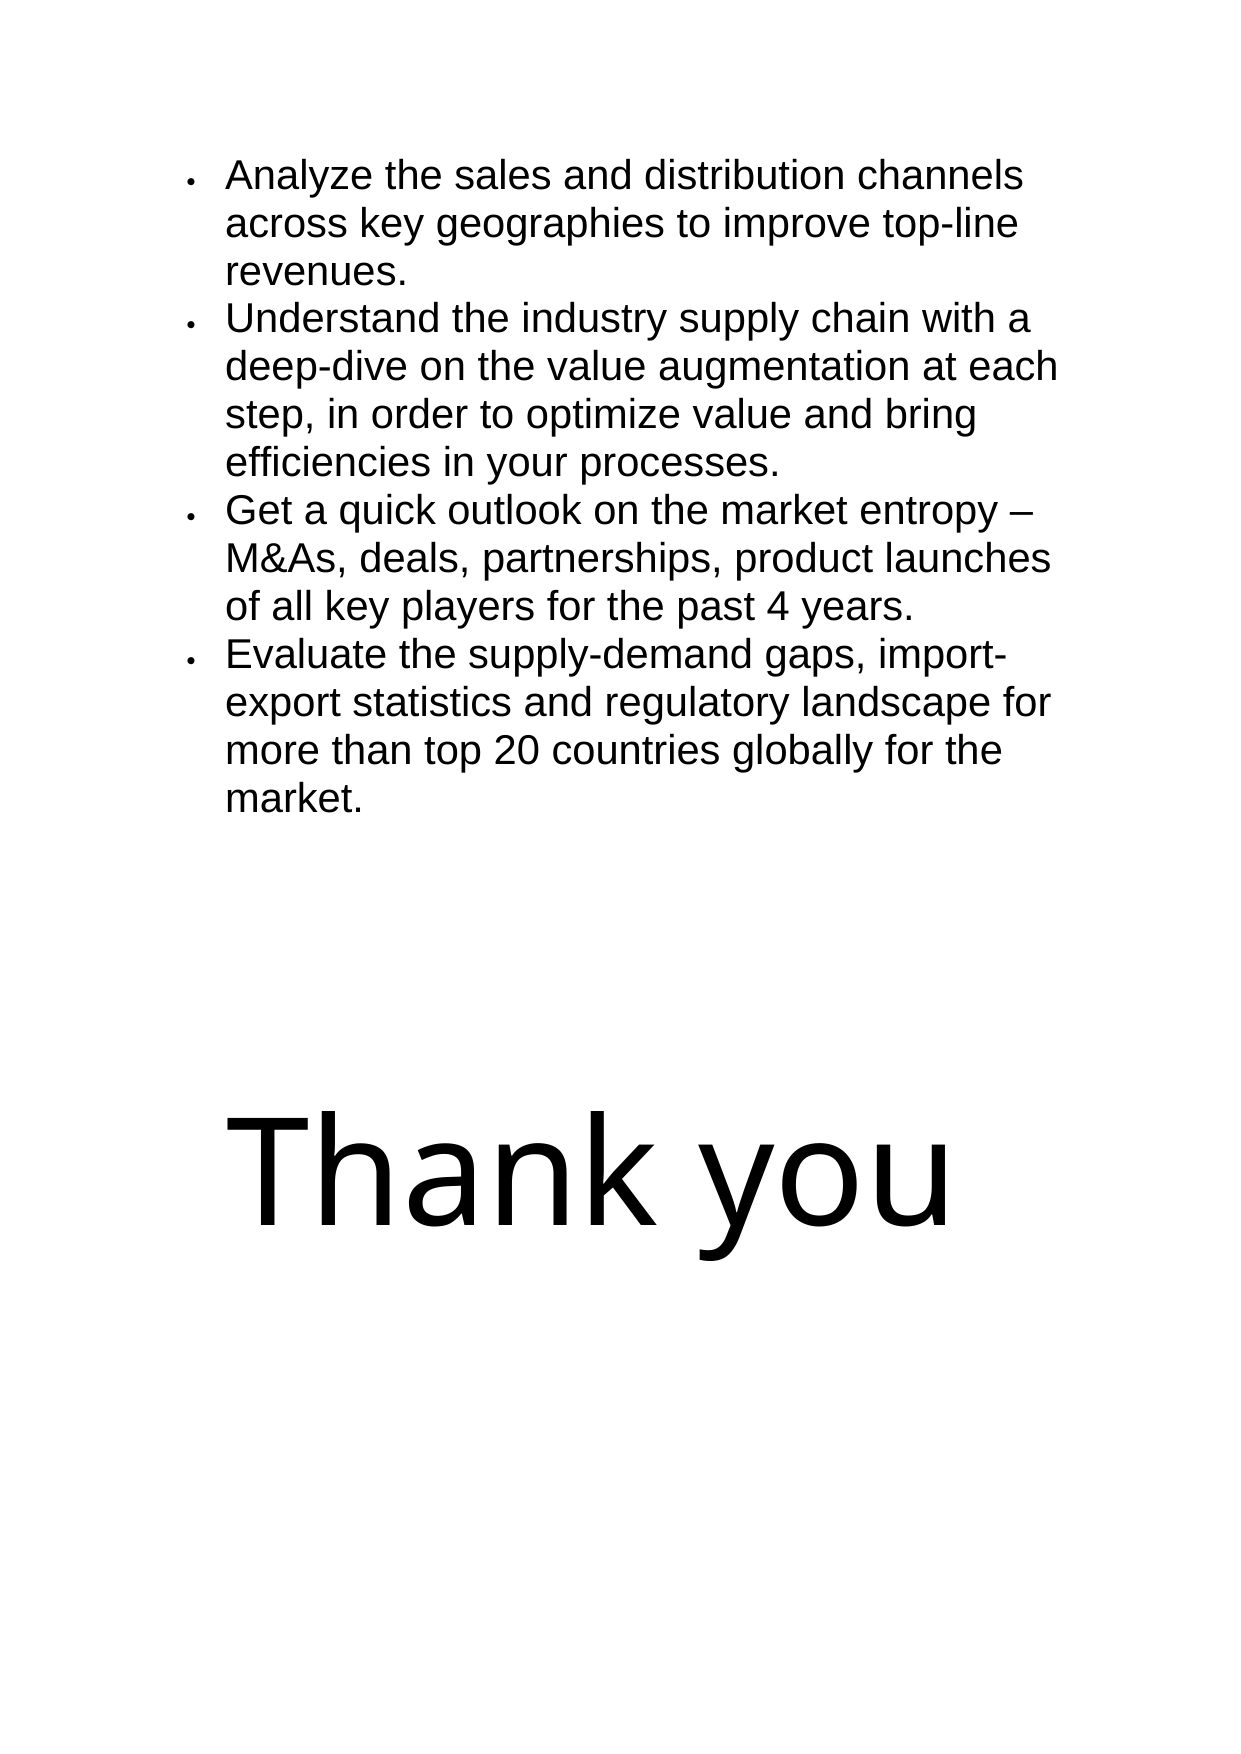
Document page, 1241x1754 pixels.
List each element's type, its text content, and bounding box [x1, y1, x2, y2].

list Understand the industry supply chain with a deep-dive on the value augmentation at each step, in order to optimize value and bring efficiencies in your processes. [187, 294, 1090, 485]
list Analyze the sales and distribution channels across key geographies to improve top-line revenues. [187, 150, 1090, 294]
list Evaluate the supply-demand gaps, import-export statistics and regulatory landscape for more than top 20 countries globally for the market. [187, 629, 1090, 821]
list Get a quick outlook on the market entropy – M&As, deals, partnerships, product launches of all key players for the past 4 years. [187, 485, 1090, 629]
text Thank you [150, 1065, 1090, 1269]
